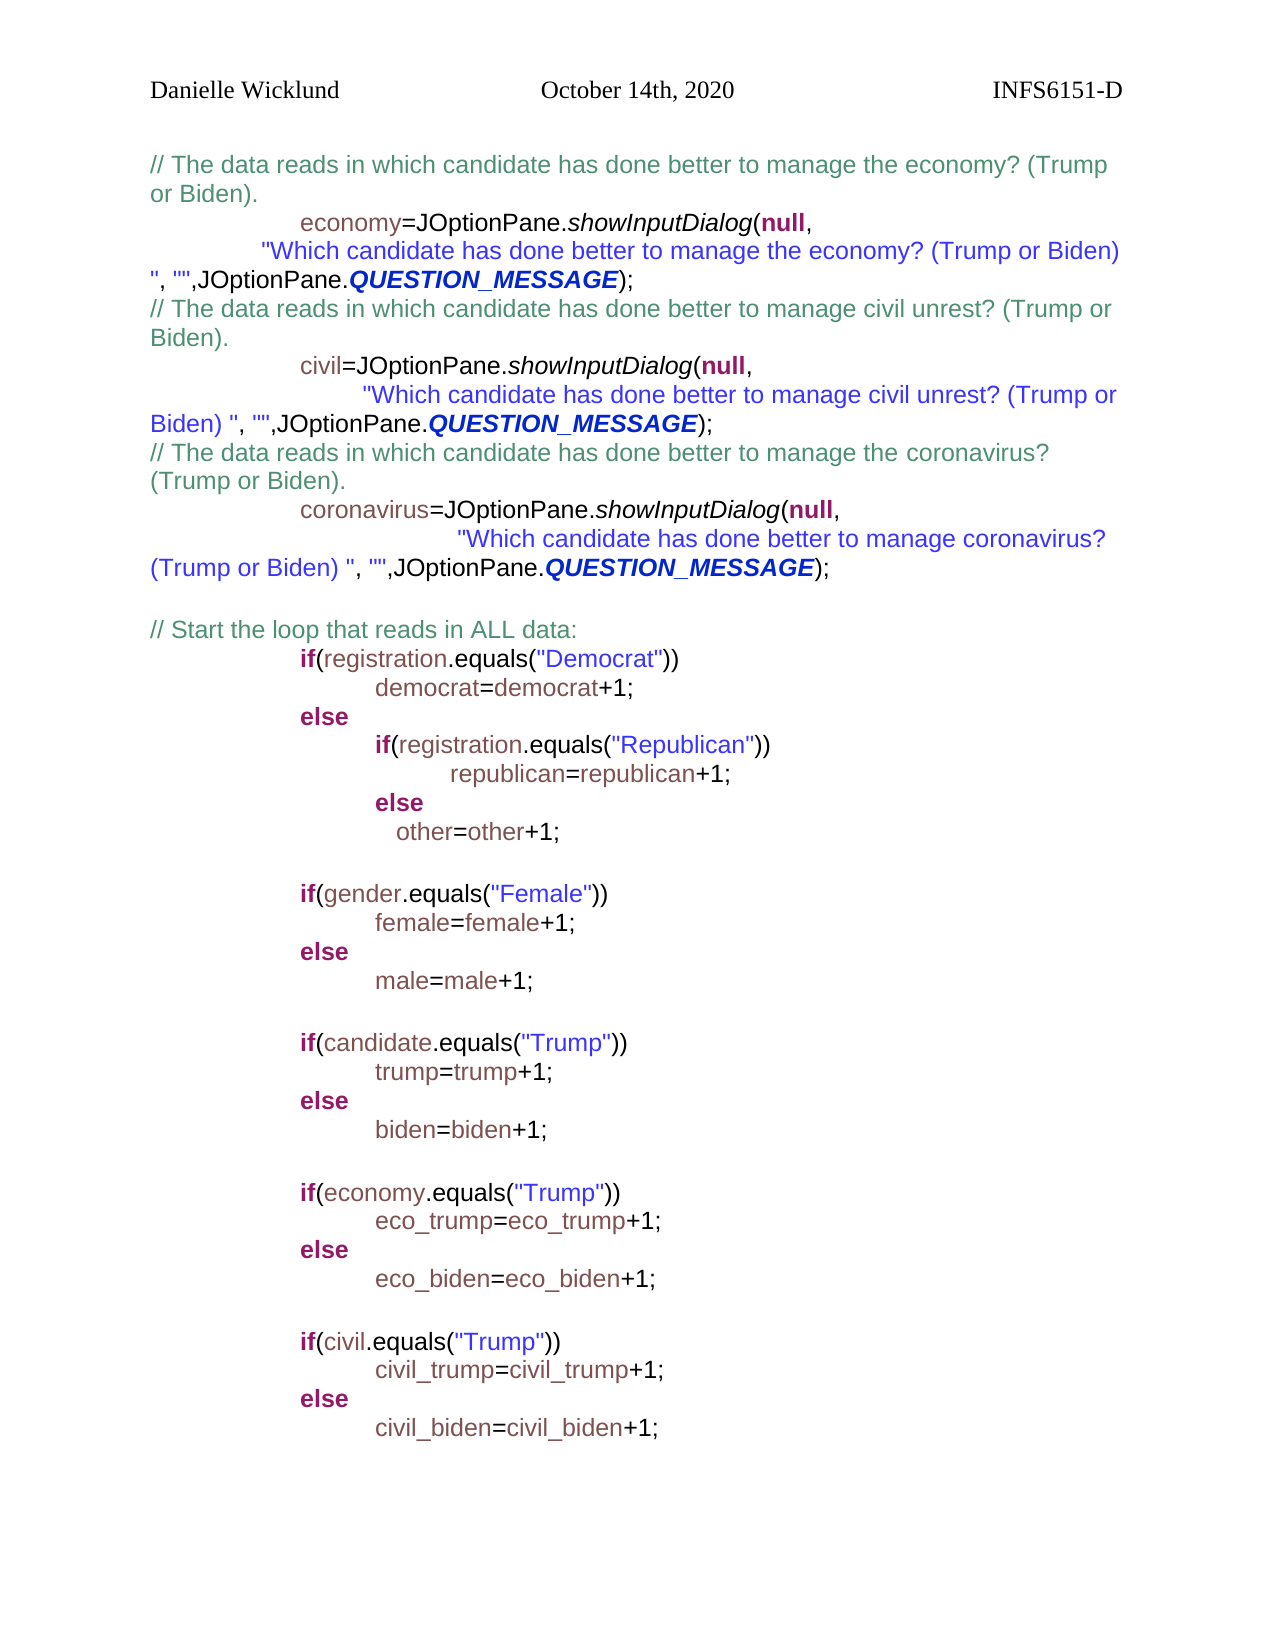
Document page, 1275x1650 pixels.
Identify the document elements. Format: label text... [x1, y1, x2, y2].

text "Which candidate has done better to manage coronavirus? (Trump or Biden) ", "",JOptionPane.QUESTION_MESSAGE); [150, 524, 1125, 581]
text civil=JOptionPane.showInputDialog(null, [150, 351, 1125, 380]
text economy=JOptionPane.showInputDialog(null, [150, 207, 1125, 236]
text other=other+1; [150, 817, 1125, 845]
text "Which candidate has done better to manage the economy? (Trump or Biden) ", "",JOptionPane.QUESTION_MESSAGE); [150, 236, 1125, 294]
text if(registration.equals("Republican")) [150, 730, 1125, 759]
text democrat=democrat+1; [150, 673, 1125, 702]
text // The data reads in which candidate has done better to manage the coronavirus? (Trump or Biden). [150, 437, 1125, 495]
text if(economy.equals("Trump")) [150, 1177, 1125, 1206]
text else [150, 1235, 1125, 1264]
text if(registration.equals("Democrat")) [150, 644, 1125, 673]
text if(civil.equals("Trump")) [150, 1327, 1125, 1355]
text else [150, 937, 1125, 966]
text civil_biden=civil_biden+1; [150, 1413, 1125, 1442]
text "Which candidate has done better to manage civil unrest? (Trump or Biden) ", "",JOptionPane.QUESTION_MESSAGE); [150, 380, 1125, 437]
text trump=trump+1; [150, 1057, 1125, 1086]
text else [150, 1384, 1125, 1413]
text female=female+1; [150, 908, 1125, 937]
text biden=biden+1; [150, 1115, 1125, 1143]
text if(candidate.equals("Trump")) [150, 1028, 1125, 1057]
text else [150, 1086, 1125, 1115]
text // Start the loop that reads in ALL data: [150, 615, 1125, 644]
text republican=republican+1; [150, 759, 1125, 788]
text civil_trump=civil_trump+1; [150, 1355, 1125, 1384]
text male=male+1; [150, 966, 1125, 994]
text coronavirus=JOptionPane.showInputDialog(null, [150, 495, 1125, 524]
text // The data reads in which candidate has done better to manage civil unrest? (Trump or Biden). [150, 294, 1125, 351]
text else [150, 702, 1125, 730]
text eco_biden=eco_biden+1; [150, 1264, 1125, 1292]
text eco_trump=eco_trump+1; [150, 1206, 1125, 1235]
text else [150, 788, 1125, 817]
text if(gender.equals("Female")) [150, 879, 1125, 908]
text // The data reads in which candidate has done better to manage the economy? (Trump or Biden). [150, 150, 1125, 207]
